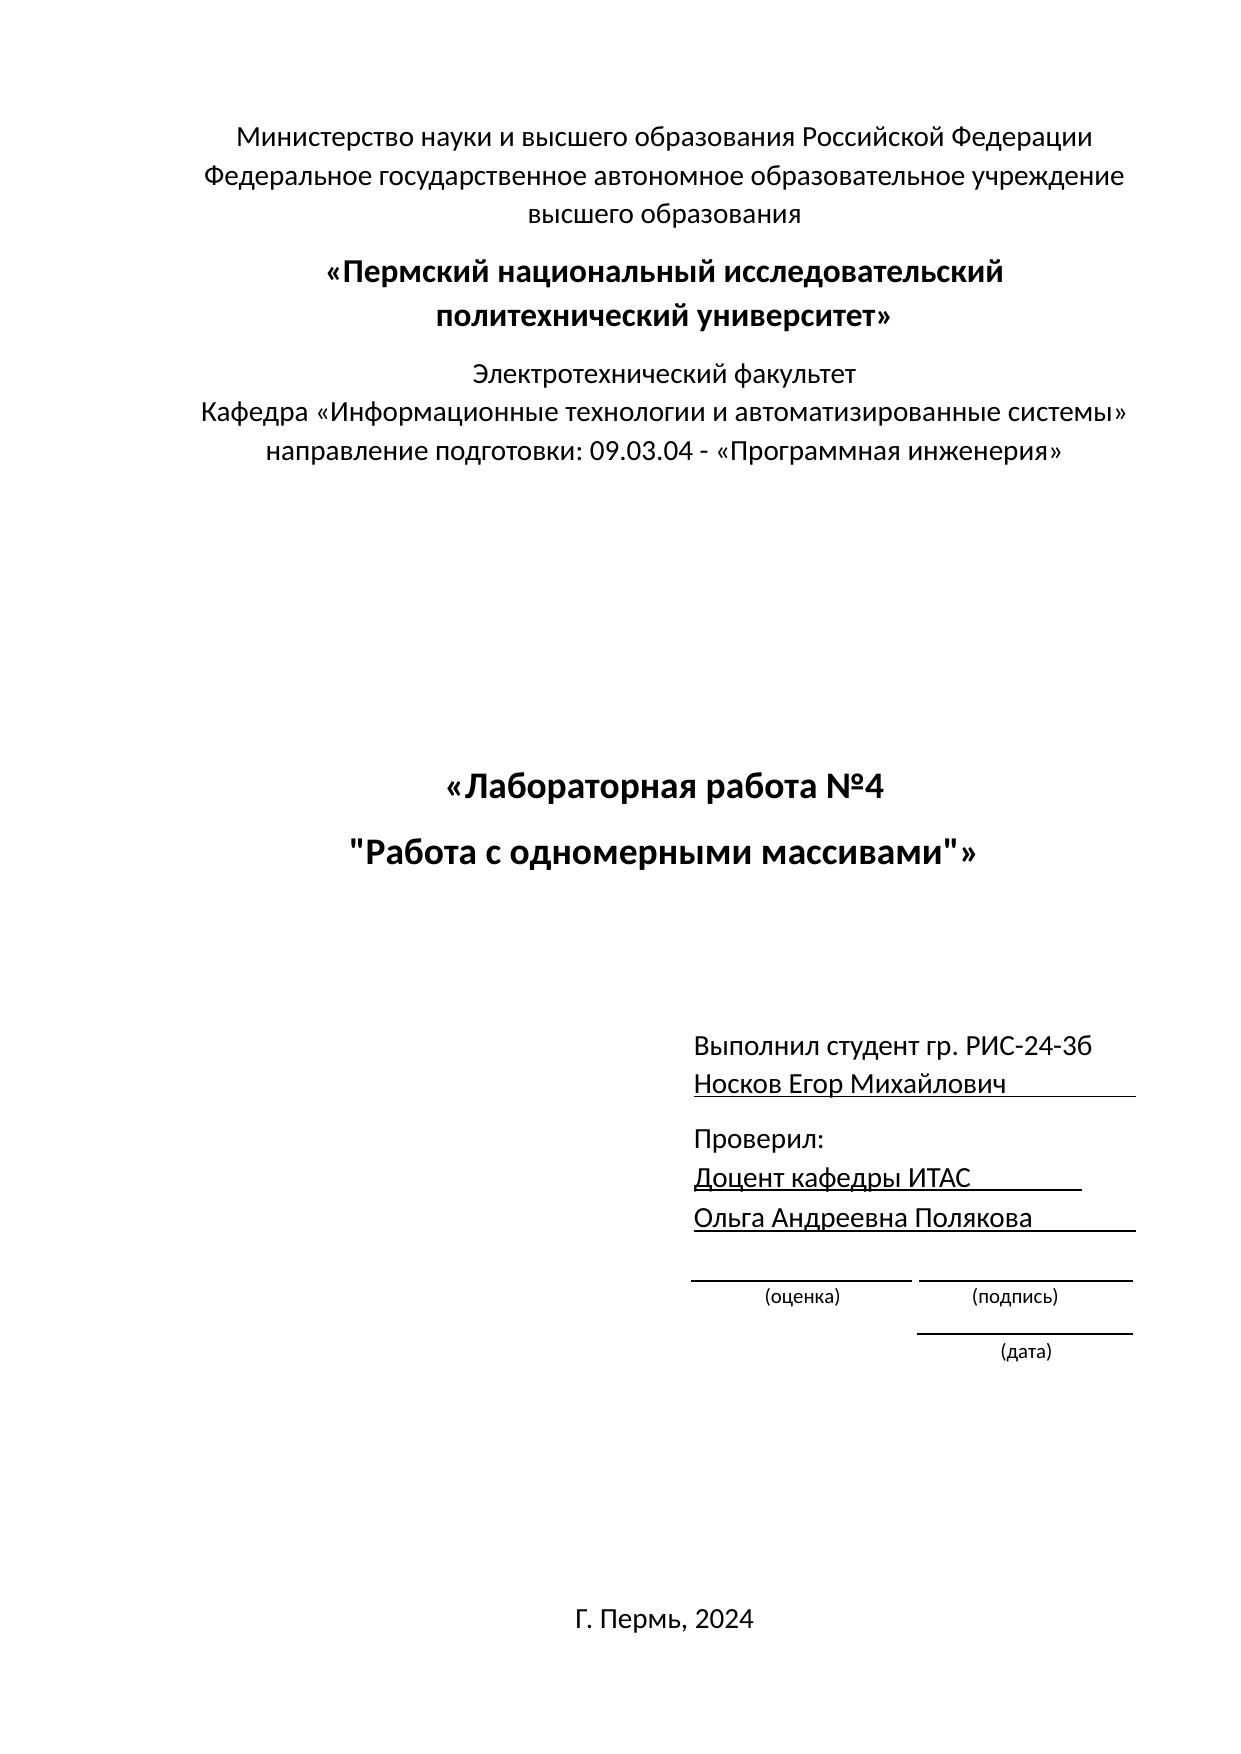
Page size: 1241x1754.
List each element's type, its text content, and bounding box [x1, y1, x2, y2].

table_cell (оценка) (подпись) [679, 1283, 1190, 1308]
table_cell (дата) [679, 1339, 1153, 1369]
text Г. Пермь, 2024 [177, 1600, 1152, 1636]
table_cell [679, 1309, 1153, 1338]
text "Работа с одномерными массивами"» [177, 828, 1152, 874]
text Электротехнический факультет Кафедра «Информационные технологии и автоматизированные системы» направление подготовки: 09.03.04 - «Программная инженерия» [177, 355, 1152, 467]
text «Пермский национальный исследовательский политехнический университет» [177, 250, 1152, 335]
text Министерство науки и высшего образования Российской Федерации Федеральное государственное автономное образовательное учреждение высшего образования [177, 118, 1152, 231]
text «Лабораторная работа №4 [177, 762, 1152, 808]
text Выполнил студент гр. РИС-24-3б Носков Егор Михайлович [693, 1027, 1152, 1101]
table_header [679, 1255, 1190, 1283]
text Проверил: Доцент кафедры ИТАС Ольга Андреевна Полякова [693, 1120, 1152, 1235]
